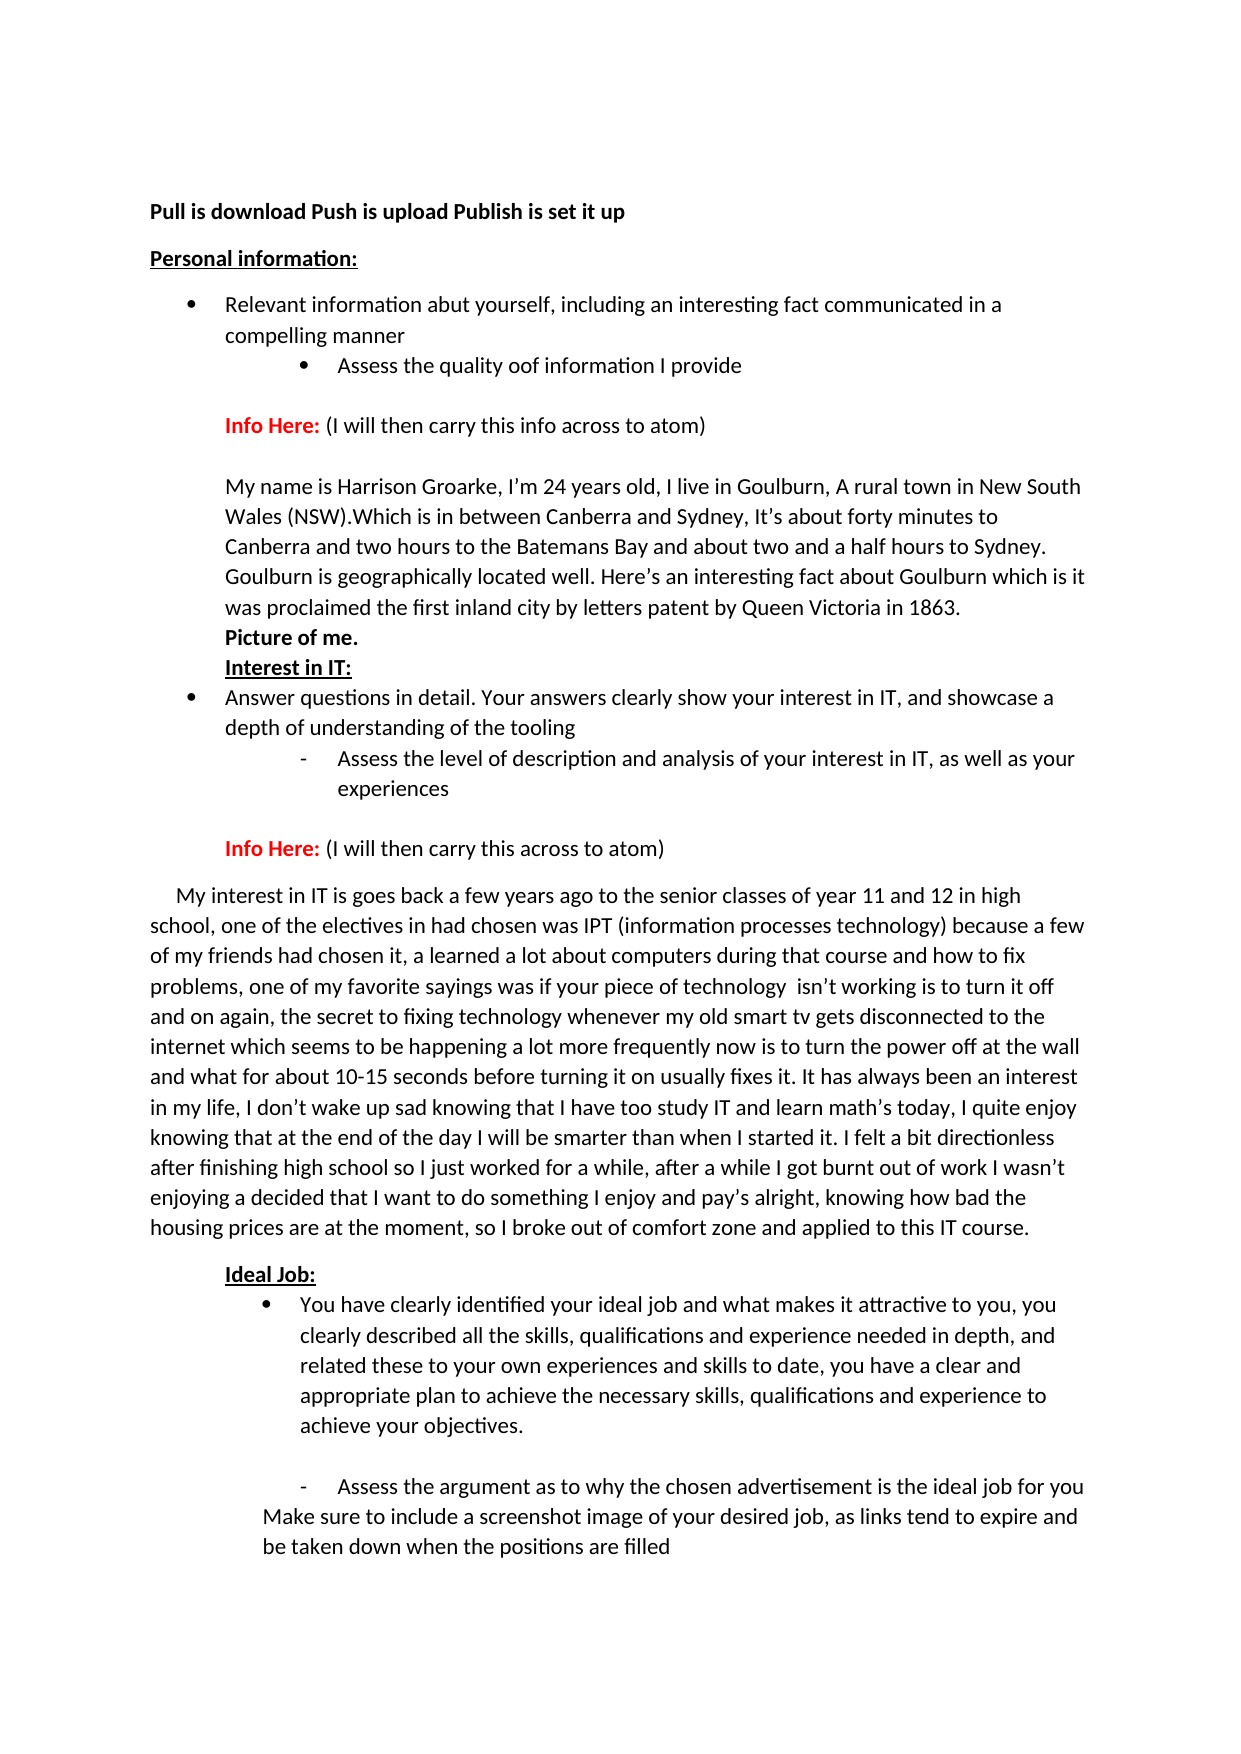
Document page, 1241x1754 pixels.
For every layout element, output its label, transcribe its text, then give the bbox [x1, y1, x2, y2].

list Answer questions in detail. Your answers clearly show your interest in IT, and showcase a depth of understanding of the tooling [187, 683, 1090, 742]
list Assess the quality oof information I provide [300, 351, 1090, 379]
text My interest in IT is goes back a few years ago to the senior classes of year 11 and 12 in high school, one of the electives in had chosen was IPT (information processes technology) because a few of my friends had chosen it, a learned a lot about computers during that course and how to fix problems, one of my favorite sayings was if your piece of technology isn’t working is to turn it off and on again, the secret to fixing technology whenever my old smart tv gets disconnected to the internet which seems to be happening a lot more frequently now is to turn the power off at the wall and what for about 10-15 seconds before turning it on usually fixes it. It has always been an interest in my life, I don’t wake up sad knowing that I have too study IT and learn math’s today, I quite enjoy knowing that at the end of the day I will be smarter than when I started it. I felt a bit directionless after finishing high school so I just worked for a while, after a while I got burnt out of work I wasn’t enjoying a decided that I want to do something I enjoy and pay’s alright, knowing how bad the housing prices are at the moment, so I broke out of comfort zone and applied to this IT course. [150, 881, 1090, 1242]
list Interest in IT: [225, 653, 1090, 681]
list Make sure to include a screenshot image of your desired job, as links tend to expire and be taken down when the positions are filled [262, 1502, 1090, 1560]
list Relevant information abut yourself, including an interesting fact communicated in a compelling manner [187, 291, 1090, 349]
text Personal information: [150, 244, 1090, 272]
list Assess the level of description and analysis of your interest in IT, as well as your experiences [300, 744, 1090, 802]
list Info Here: (I will then carry this info across to atom) [225, 411, 1090, 439]
list Info Here: (I will then carry this across to atom) [225, 834, 1090, 862]
list Assess the argument as to why the chosen advertisement is the ideal job for you [300, 1472, 1090, 1500]
list Picture of me. [225, 623, 1090, 651]
list You have clearly identified your ideal job and what makes it attractive to you, you clearly described all the skills, qualifications and experience needed in depth, and related these to your own experiences and skills to date, you have a clear and appropriate plan to achieve the necessary skills, qualifications and experience to achieve your objectives. [262, 1291, 1090, 1439]
list Ideal Job: [225, 1260, 1090, 1288]
list My name is Harrison Groarke, I’m 24 years old, I live in Goulburn, A rural town in New South Wales (NSW).Which is in between Canberra and Sydney, It’s about forty minutes to Canberra and two hours to the Batemans Bay and about two and a half hours to Sydney. Goulburn is geographically located well. Here’s an interesting fact about Goulburn which is it was proclaimed the first inland city by letters patent by Queen Victoria in 1863. [225, 472, 1090, 621]
text Pull is download Push is upload Publish is set it up [150, 197, 1090, 225]
